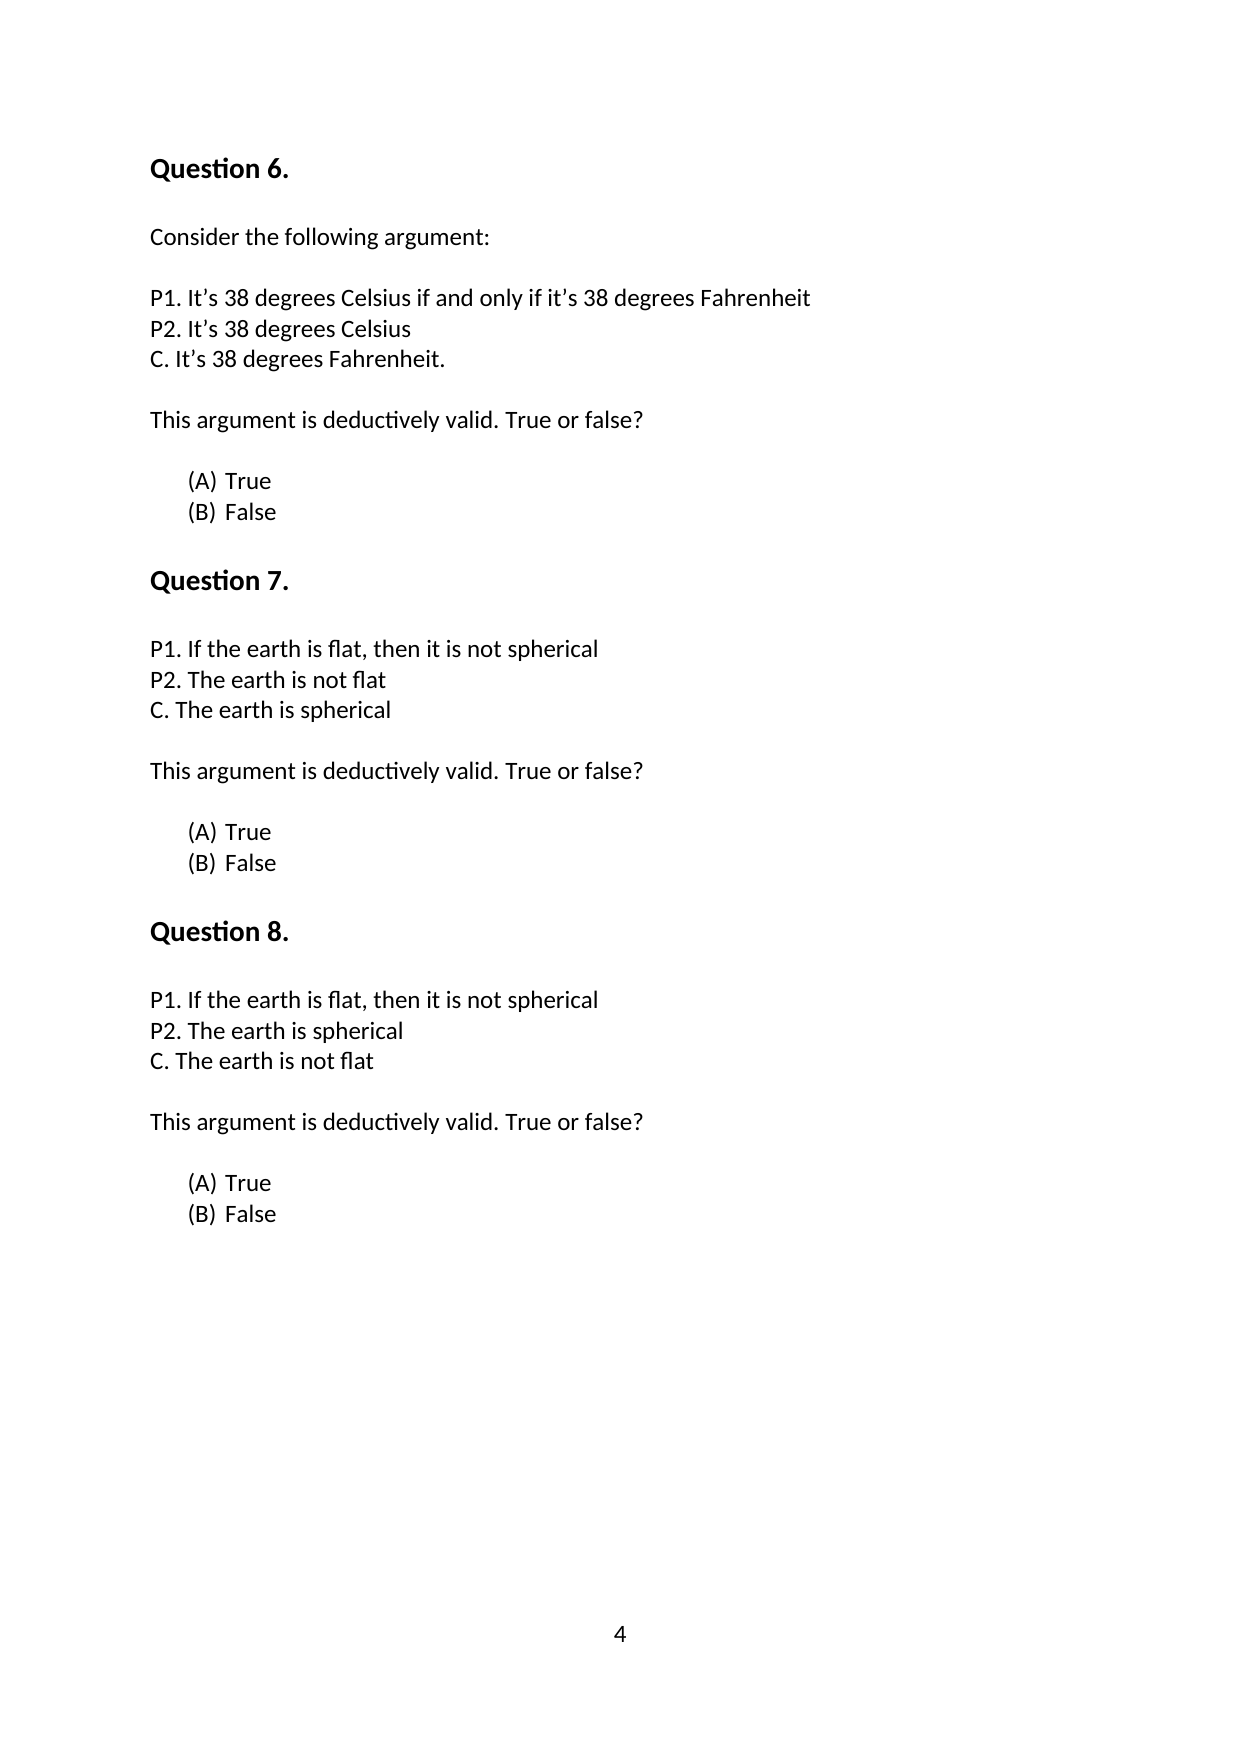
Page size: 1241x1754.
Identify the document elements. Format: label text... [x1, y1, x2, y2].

list True [187, 465, 1090, 496]
text Question 7. [150, 562, 1090, 598]
text This argument is deductively valid. True or false? [150, 404, 1090, 435]
text Consider the following argument: [150, 221, 1090, 252]
list False [187, 496, 1090, 526]
text P2. It’s 38 degrees Celsius [150, 313, 1090, 343]
text C. The earth is not flat [150, 1045, 1090, 1076]
list True [187, 1167, 1090, 1198]
text P1. If the earth is flat, then it is not spherical [150, 984, 1090, 1015]
text C. It’s 38 degrees Fahrenheit. [150, 343, 1090, 374]
list False [187, 847, 1090, 877]
list False [187, 1198, 1090, 1228]
text Question 8. [150, 913, 1090, 949]
text This argument is deductively valid. True or false? [150, 1106, 1090, 1137]
text P2. The earth is spherical [150, 1015, 1090, 1045]
text P2. The earth is not flat [150, 664, 1090, 694]
text P1. It’s 38 degrees Celsius if and only if it’s 38 degrees Fahrenheit [150, 282, 1090, 313]
text P1. If the earth is flat, then it is not spherical [150, 633, 1090, 664]
text Question 6. [150, 150, 1090, 186]
list True [187, 816, 1090, 847]
text C. The earth is spherical [150, 694, 1090, 725]
text This argument is deductively valid. True or false? [150, 755, 1090, 786]
